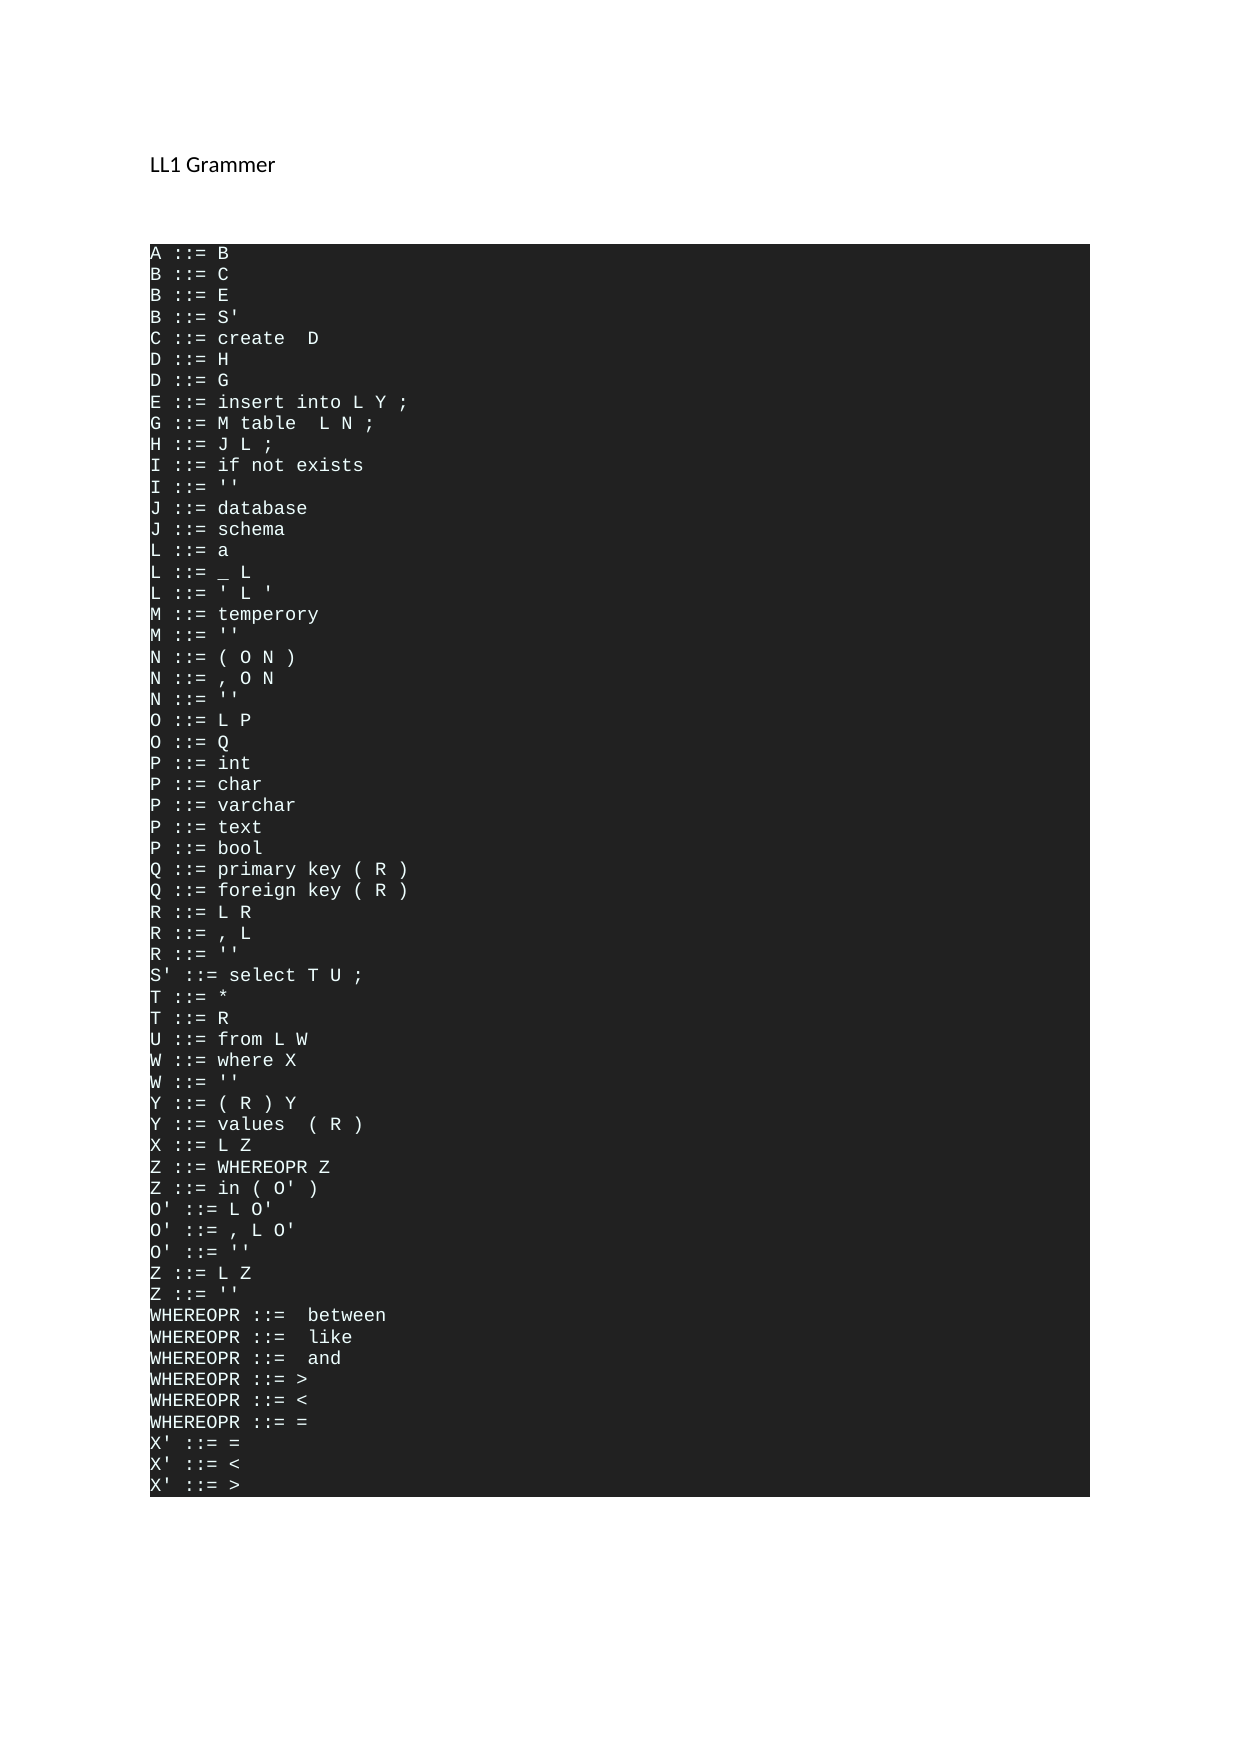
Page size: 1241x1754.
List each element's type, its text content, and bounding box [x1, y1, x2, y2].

text A ::= B B ::= C B ::= E B ::= S' C ::= create D D ::= H D ::= G E ::= insert into L Y ; G ::= M table L N ; H ::= J L ; I ::= if not exists I ::= '' J ::= database J ::= schema L ::= a L ::= _ L L ::= ' L ' M ::= temperory M ::= '' N ::= ( O N ) N ::= , O N N ::= '' O ::= L P O ::= Q P ::= int P ::= char P ::= varchar P ::= text P ::= bool Q ::= primary key ( R ) Q ::= foreign key ( R ) R ::= L R R ::= , L R ::= '' S' ::= select T U ; T ::= * T ::= R U ::= from L W W ::= where X W ::= '' Y ::= ( R ) Y Y ::= values ( R ) X ::= L Z Z ::= WHEREOPR Z Z ::= in ( O' ) O' ::= L O' O' ::= , L O' O' ::= '' Z ::= L Z Z ::= '' WHEREOPR ::= between WHEREOPR ::= like WHEREOPR ::= and WHEREOPR ::= > WHEREOPR ::= < WHEREOPR ::= = X' ::= = X' ::= < X' ::= > [150, 244, 1090, 1497]
text LL1 Grammer [150, 150, 1090, 178]
